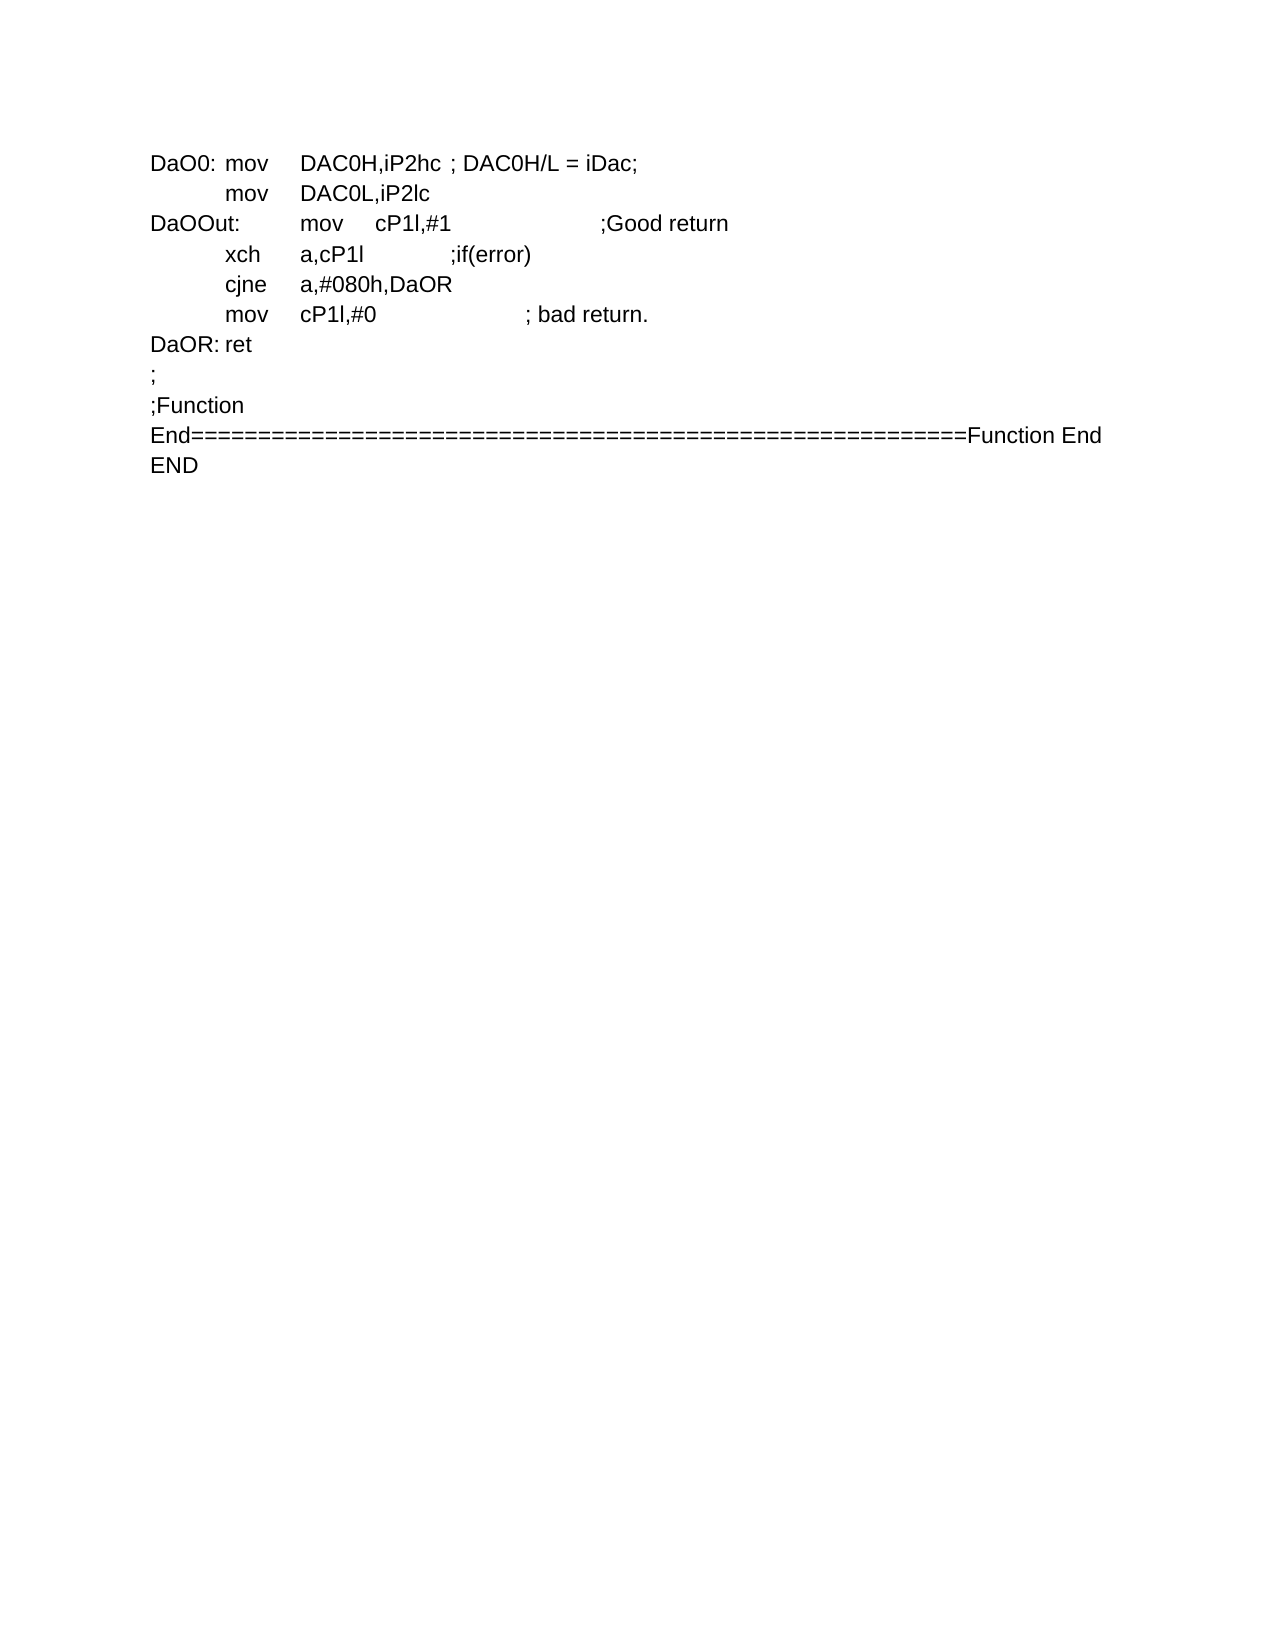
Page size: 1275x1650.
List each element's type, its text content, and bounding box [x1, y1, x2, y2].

text ;Function End==========================================================Function End [150, 392, 1125, 448]
text cjne a,#080h,DaOR [150, 271, 1125, 297]
text DaOOut: mov cP1l,#1 ;Good return [150, 210, 1125, 237]
text mov cP1l,#0 ; bad return. [150, 301, 1125, 327]
text DaOR: ret [150, 331, 1125, 358]
text DaO0: mov DAC0H,iP2hc ; DAC0H/L = iDac; [150, 150, 1125, 176]
text END [150, 452, 1125, 478]
text ; [150, 361, 1125, 388]
text xch a,cP1l ;if(error) [150, 241, 1125, 267]
text mov DAC0L,iP2lc [150, 180, 1125, 207]
